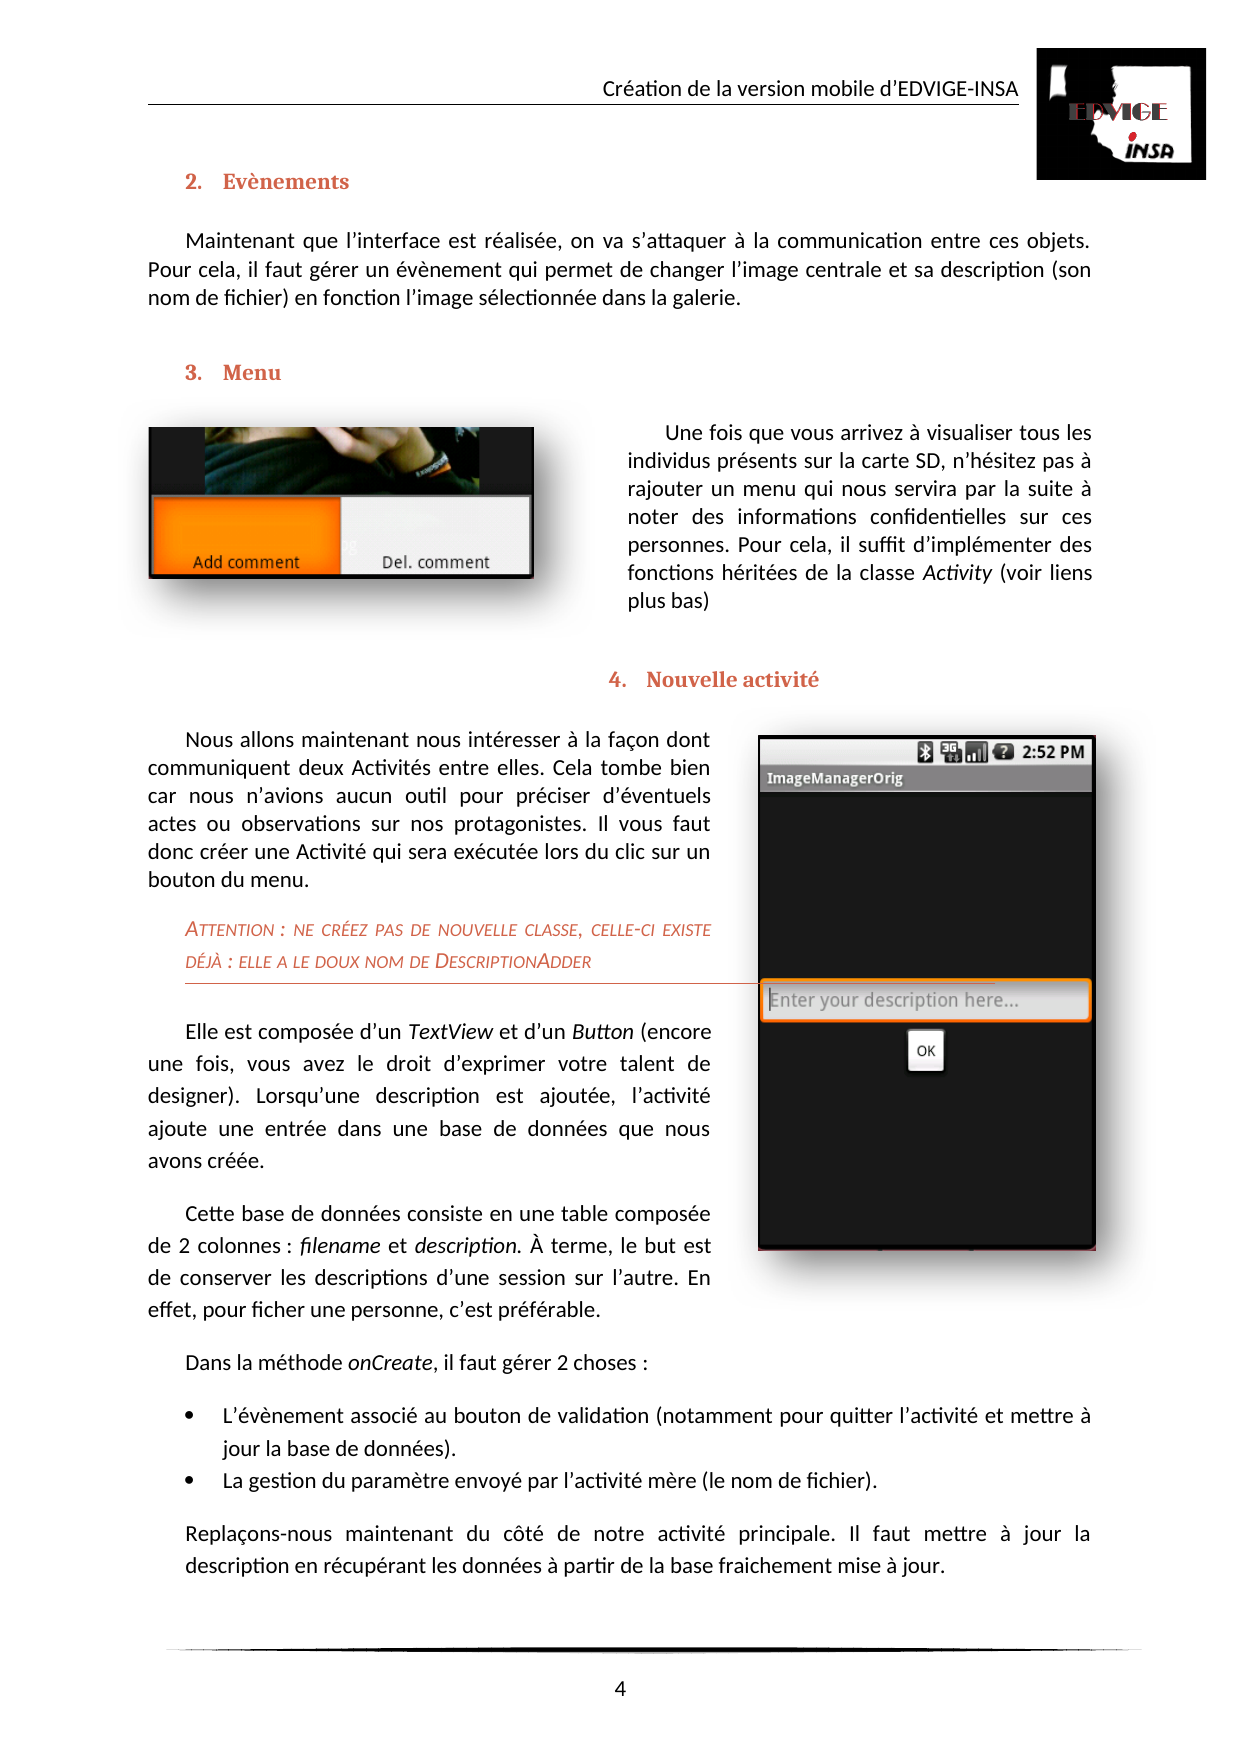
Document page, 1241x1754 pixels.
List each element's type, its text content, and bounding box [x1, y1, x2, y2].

subtitle Nouvelle activité [185, 667, 1093, 693]
text Attention : ne créez pas de nouvelle classe, celle-ci existe déjà : elle a le doux nom de DescriptionAdder [185, 914, 995, 983]
text Maintenant que l’interface est réalisée, on va s’attaquer à la communication entre ces objets. Pour cela, il faut gérer un évènement qui permet de changer l’image centrale et sa description (son nom de fichier) en fonction l’image sélectionnée dans la galerie. [148, 227, 1093, 311]
text Cette base de données consiste en une table composée de 2 colonnes : filename et description. À terme, le but est de conserver les descriptions d’une session sur l’autre. En effet, pour ficher une personne, c’est préférable. [148, 1199, 1093, 1323]
picture [1036, 48, 1207, 180]
list L’évènement associé au bouton de validation (notamment pour quitter l’activité et mettre à jour la base de données). [185, 1401, 1093, 1462]
subtitle Evènements [185, 168, 1093, 195]
text Replaçons-nous maintenant du côté de notre activité principale. Il faut mettre à jour la description en récupérant les données à partir de la base fraichement mise à jour. [185, 1519, 1093, 1579]
subtitle Menu [185, 359, 1093, 386]
text Dans la méthode onCreate, il faut gérer 2 choses : [148, 1348, 1093, 1376]
picture [166, 1646, 1142, 1654]
picture [758, 735, 1096, 1251]
text Nous allons maintenant nous intéresser à la façon dont communiquent deux Activités entre elles. Cela tombe bien car nous n’avions aucun outil pour préciser d’éventuels actes ou observations sur nos protagonistes. Il vous faut donc créer une Activité qui sera exécutée lors du clic sur un bouton du menu. [148, 725, 1093, 893]
list La gestion du paramètre envoyé par l’activité mère (le nom de fichier). [185, 1466, 1093, 1494]
text Une fois que vous arrivez à visualiser tous les individus présents sur la carte SD, n’hésitez pas à rajouter un menu qui nous servira par la suite à noter des informations confidentielles sur ces personnes. Pour cela, il suffit d’implémenter des fonctions héritées de la classe Activity (voir liens plus bas) [148, 418, 1093, 614]
text Elle est composée d’un TextView et d’un Button (encore une fois, vous avez le droit d’exprimer votre talent de designer). Lorsqu’une description est ajoutée, l’activité ajoute une entrée dans une base de données que nous avons créée. [148, 1017, 1093, 1174]
